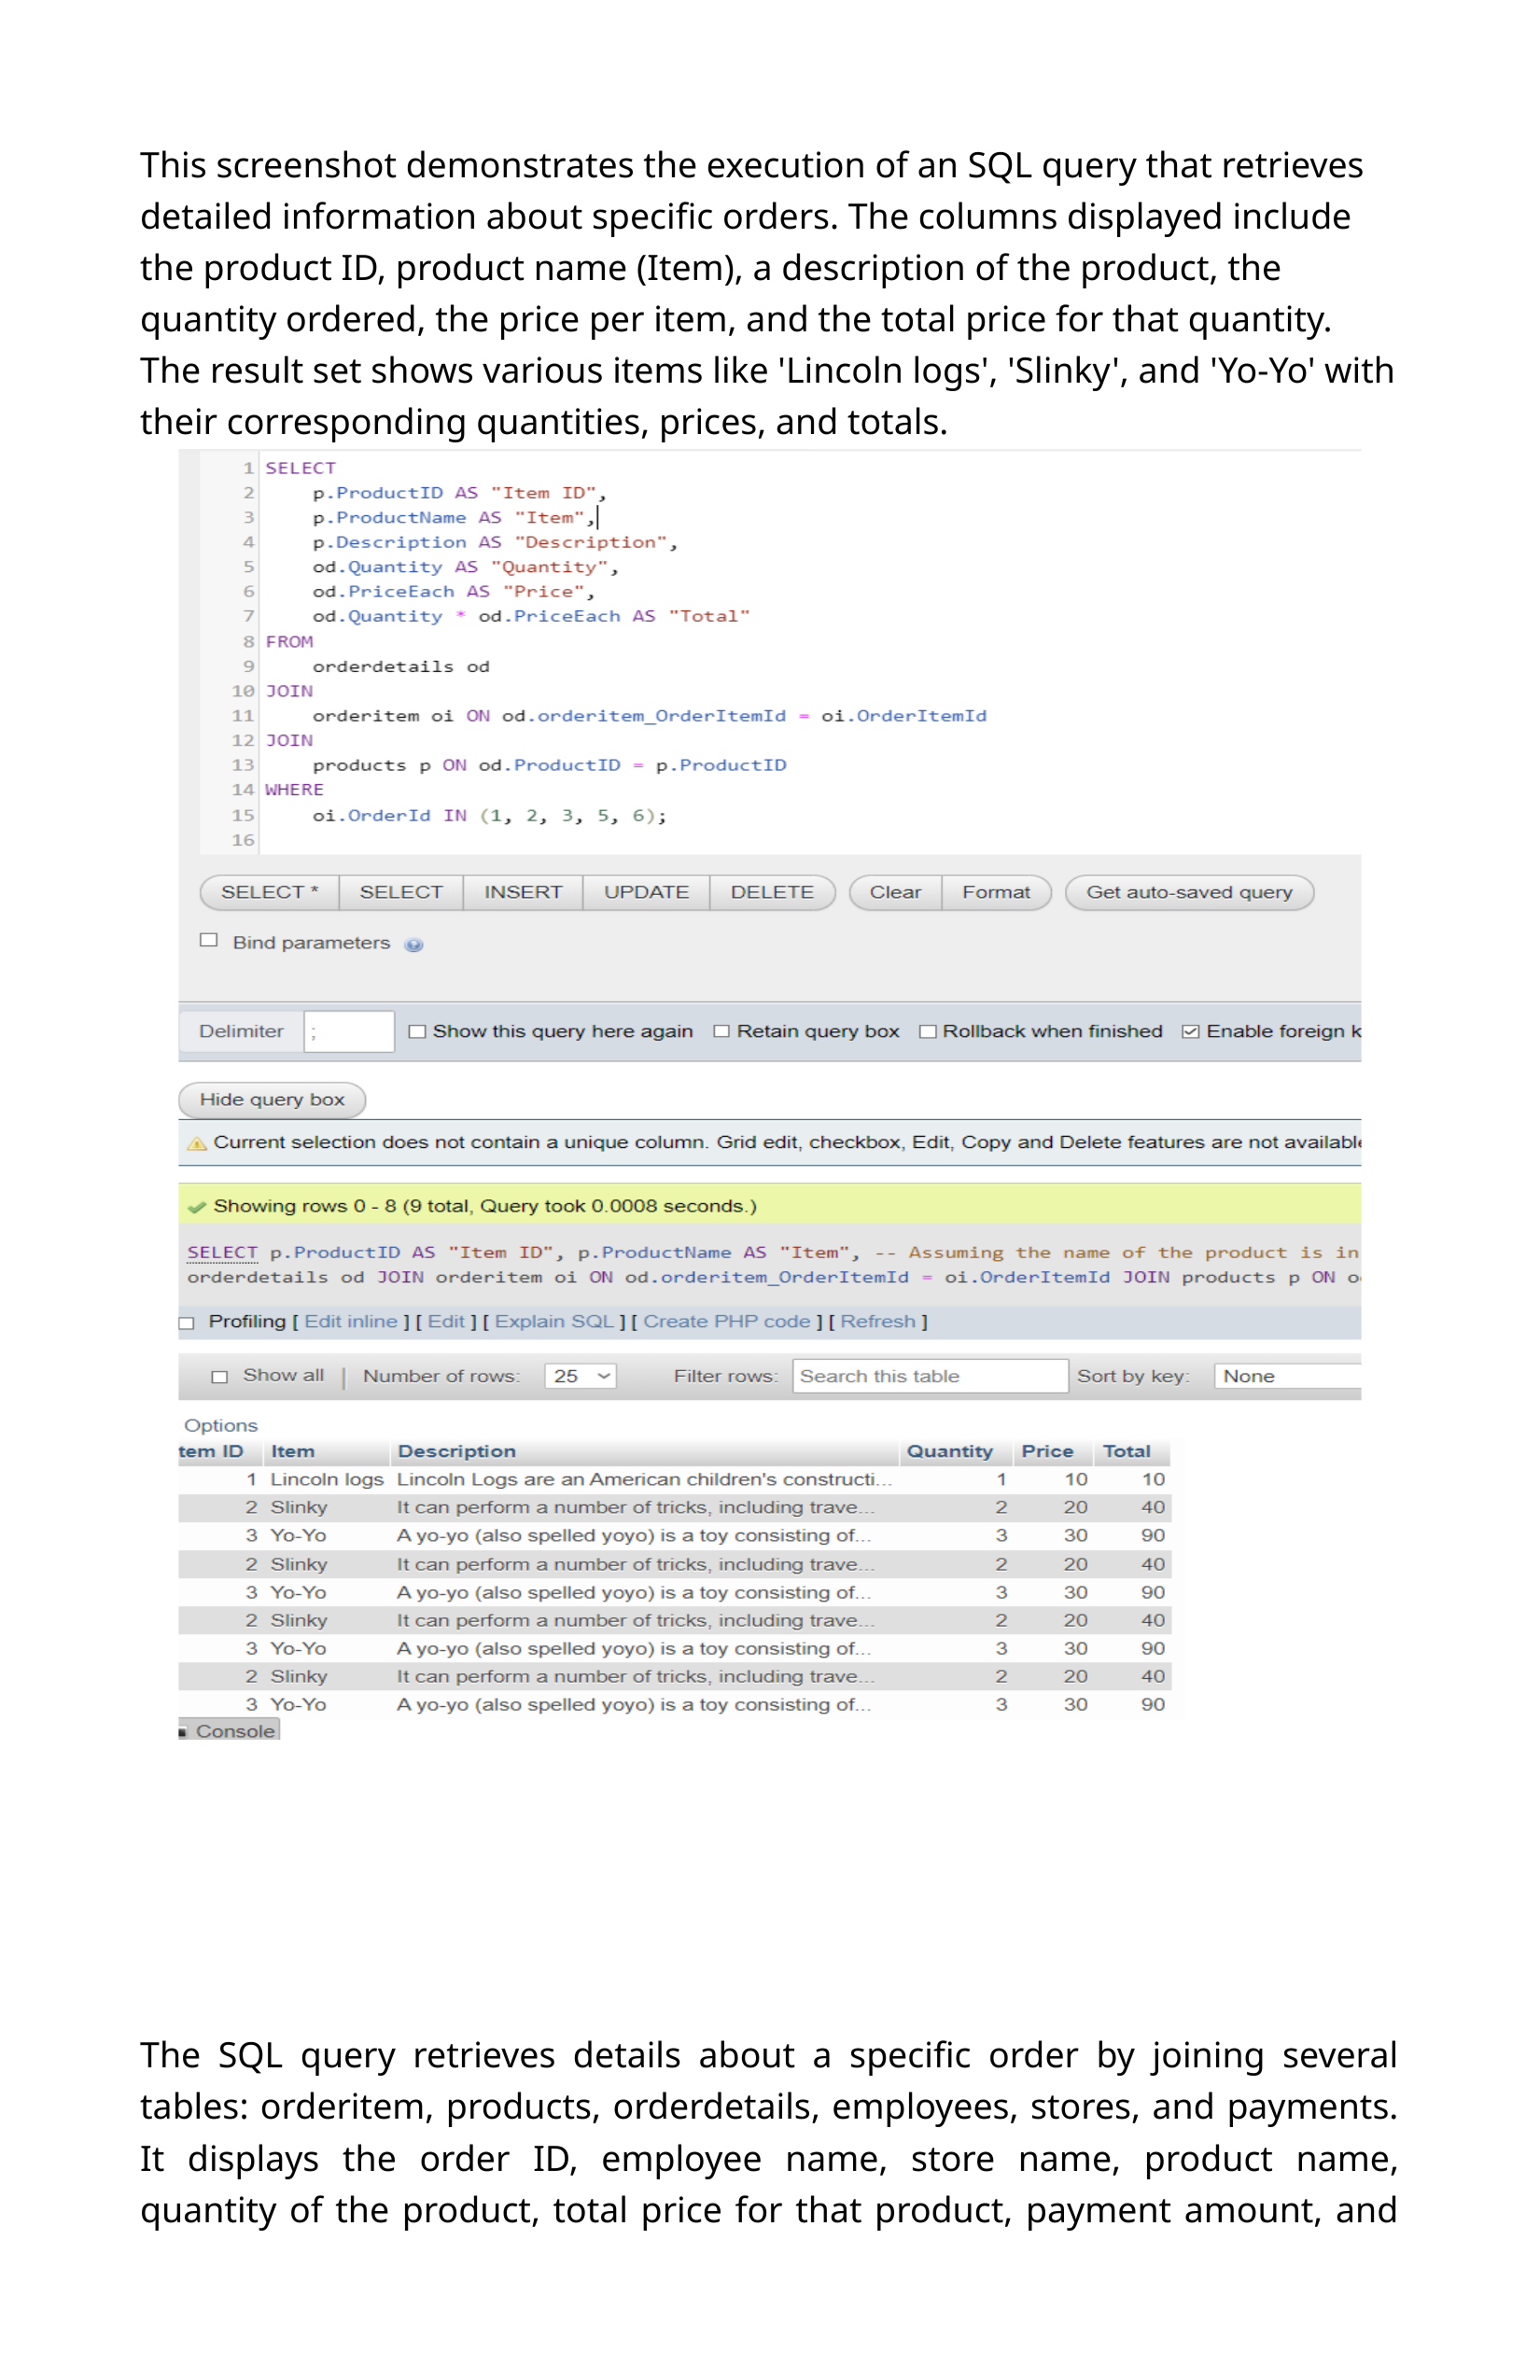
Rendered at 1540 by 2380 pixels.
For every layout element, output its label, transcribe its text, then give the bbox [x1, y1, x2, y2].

text This screenshot demonstrates the execution of an SQL query that retrieves detailed information about specific orders. The columns displayed include the product ID, product name (Item), a description of the product, the quantity ordered, the price per item, and the total price for that quantity. The result set shows various items like 'Lincoln logs', 'Slinky', and 'Yo-Yo' with their corresponding quantities, prices, and totals. [140, 140, 1400, 445]
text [140, 2031, 1400, 2233]
picture [178, 449, 1362, 1740]
